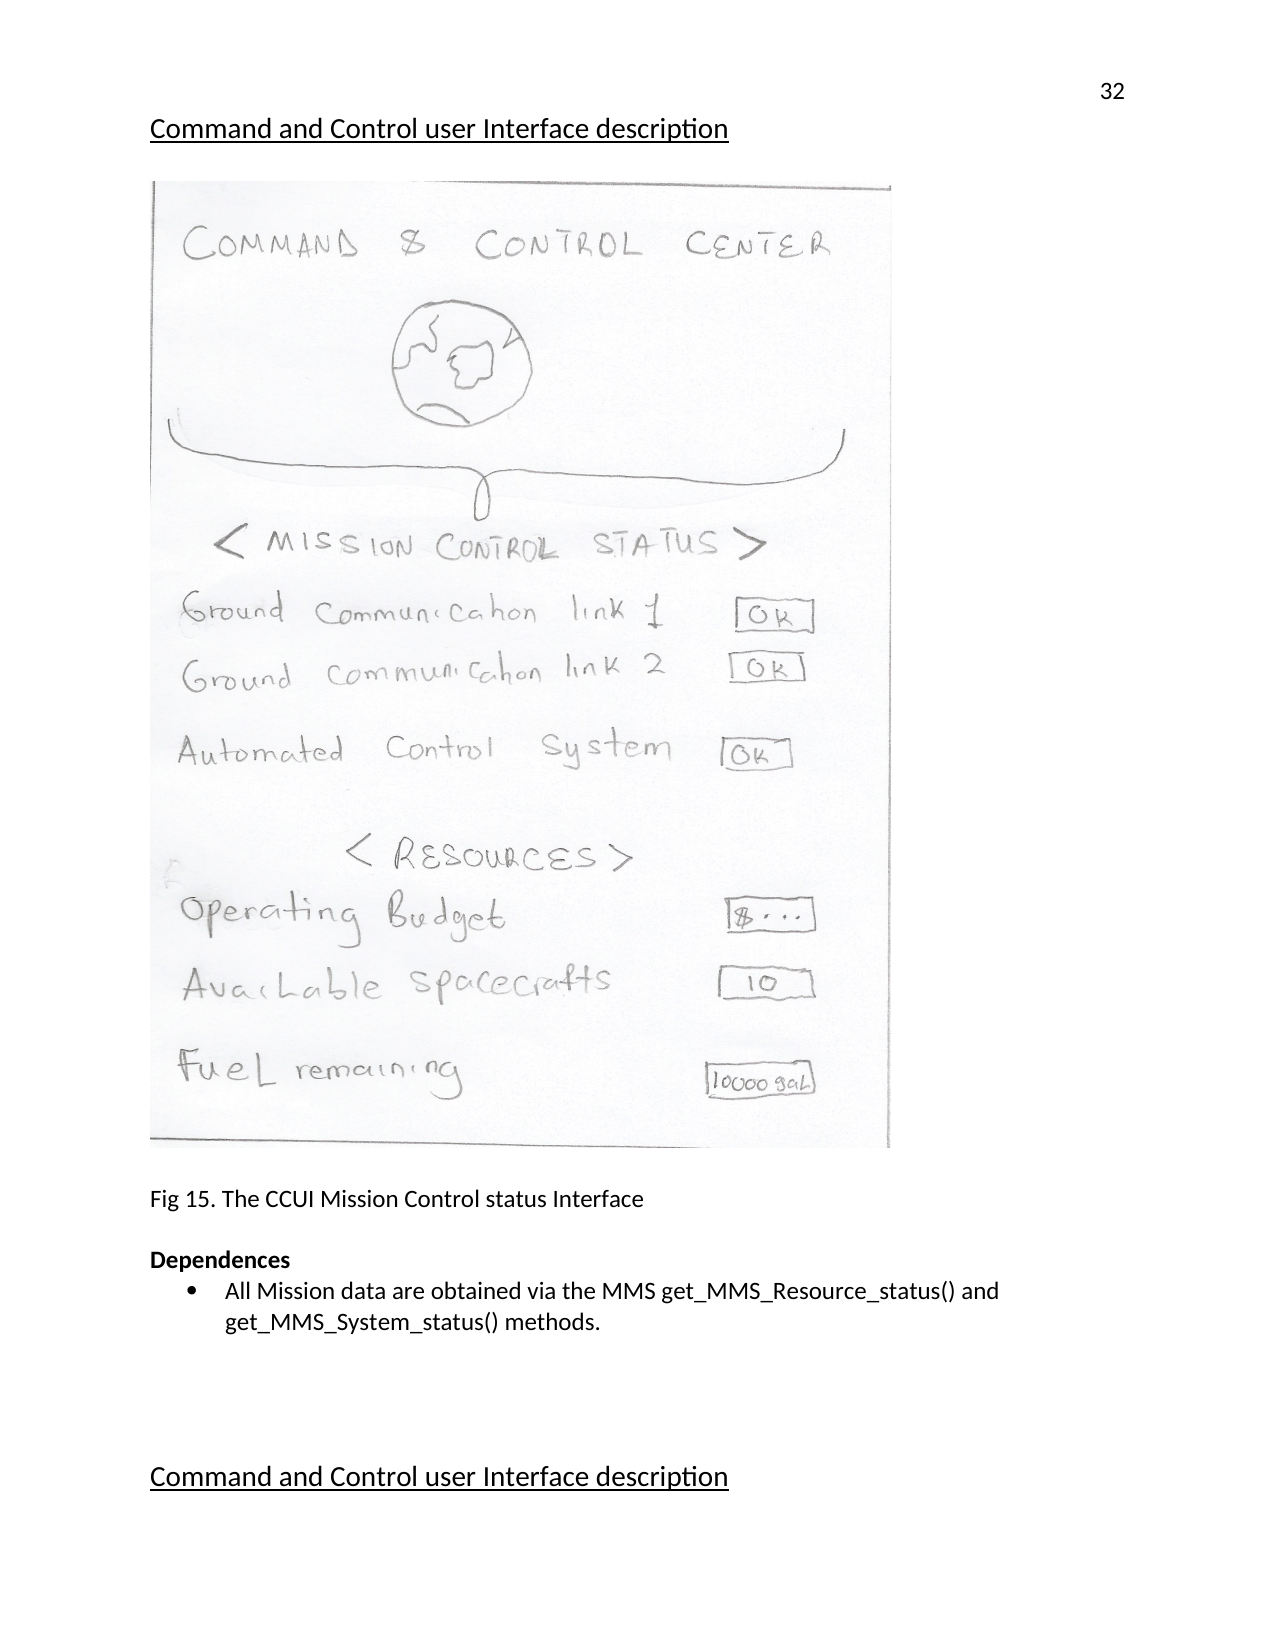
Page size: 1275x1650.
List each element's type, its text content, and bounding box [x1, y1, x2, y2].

picture [150, 181, 892, 1148]
text Fig 15. The CCUI Mission Control status Interface [150, 1183, 1125, 1214]
text Dependences [150, 1244, 1125, 1275]
text Command and Control user Interface description [150, 111, 1125, 146]
text Command and Control user Interface description [150, 1458, 1125, 1494]
list All Mission data are obtained via the MMS get_MMS_Resource_status() and get_MMS_System_status() methods. [187, 1275, 1125, 1336]
